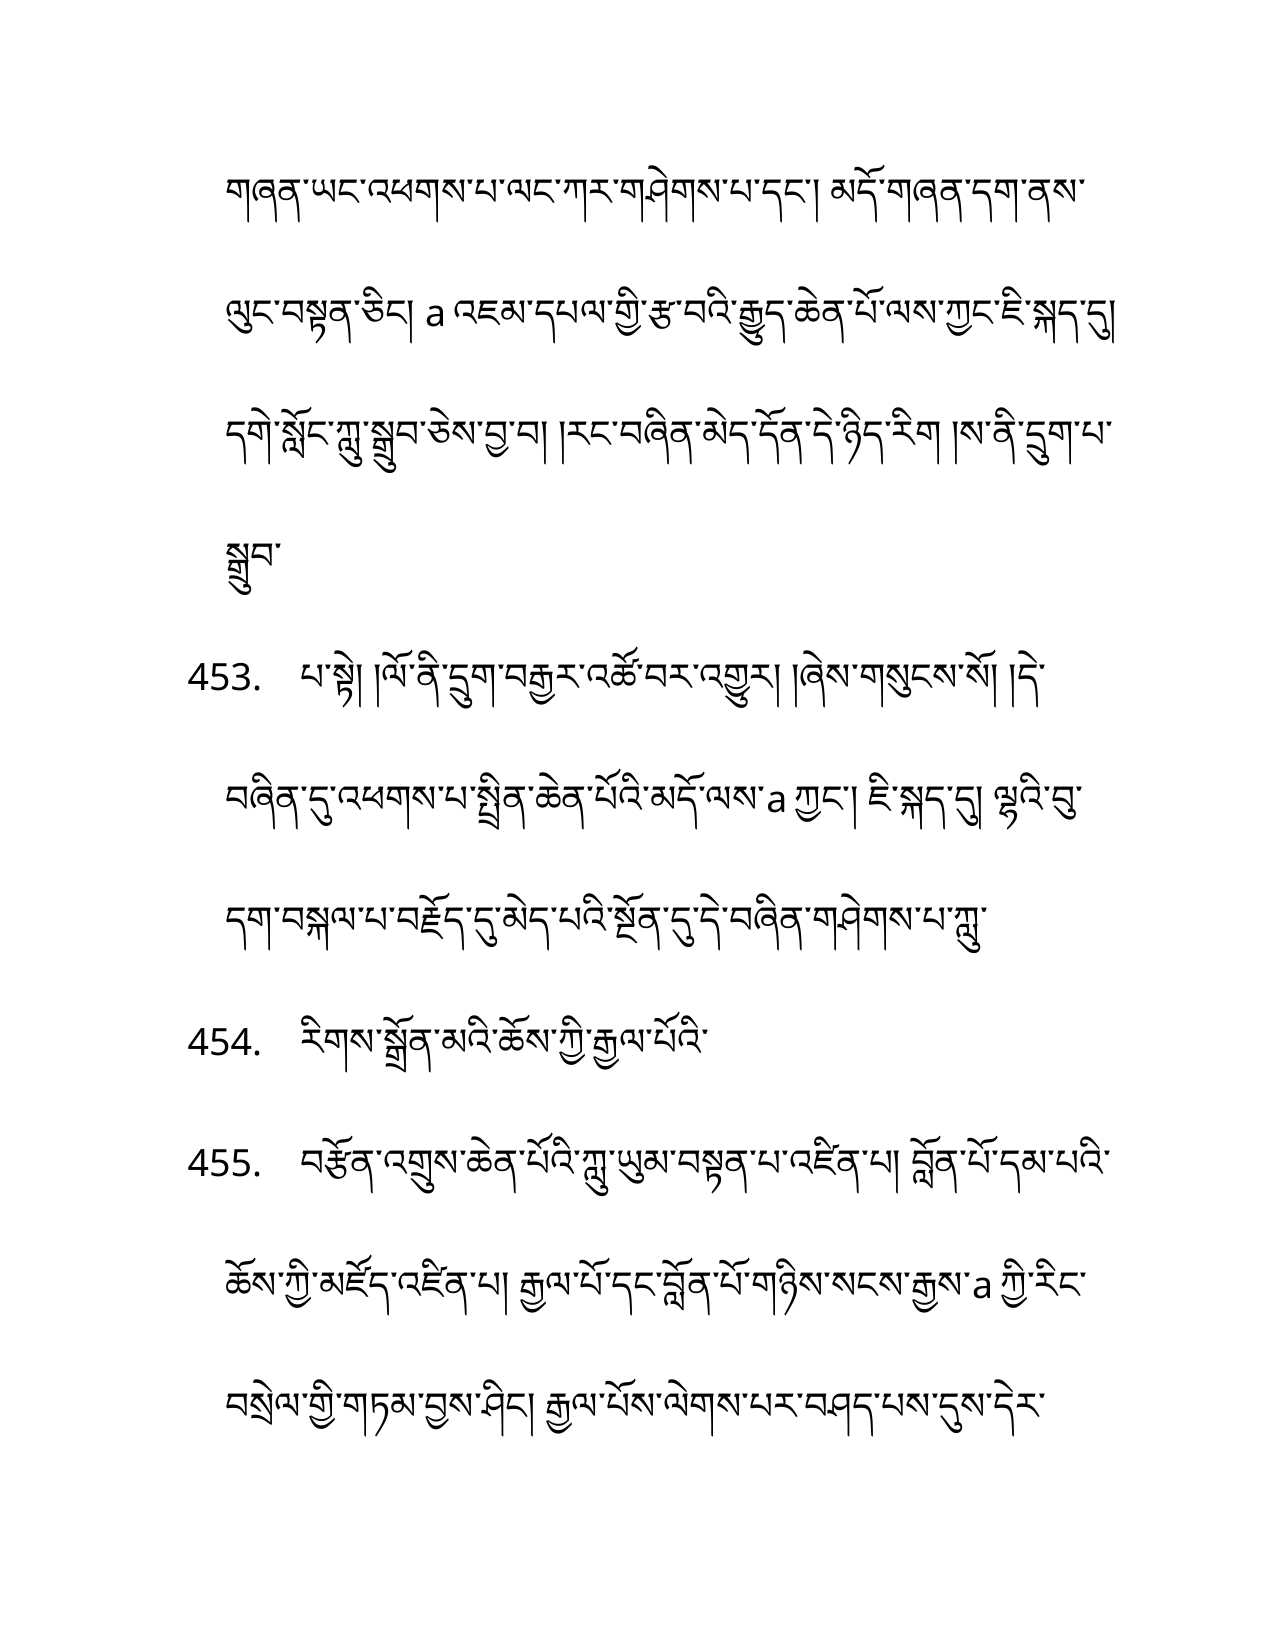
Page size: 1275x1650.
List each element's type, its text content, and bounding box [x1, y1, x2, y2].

list རིགས་སྒྲོན་མའི་ཆོས་ཀྱི་རྒྱལ་པོའི་ [187, 1000, 1125, 1106]
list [187, 1122, 1125, 1470]
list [187, 150, 1125, 620]
list པ་སྟེ། །ལོ་ནི་དྲུག་བརྒྱར་འཚོ་བར་འགྱུར། །ཞེས་གསུངས་སོ། །དེ་བཞིན་དུ་འཕགས་པ་སྤྲིན་ཆེན་པོའི་མདོ་ལས་aཀྱང་། ཇི་སྐད་དུ། ལྷའི་བུ་དག་བསྐལ་པ་བརྗོད་དུ་མེད་པའི་སྔོན་དུ་དེ་བཞིན་གཤེགས་པ་ཀླུ་ [187, 636, 1125, 984]
